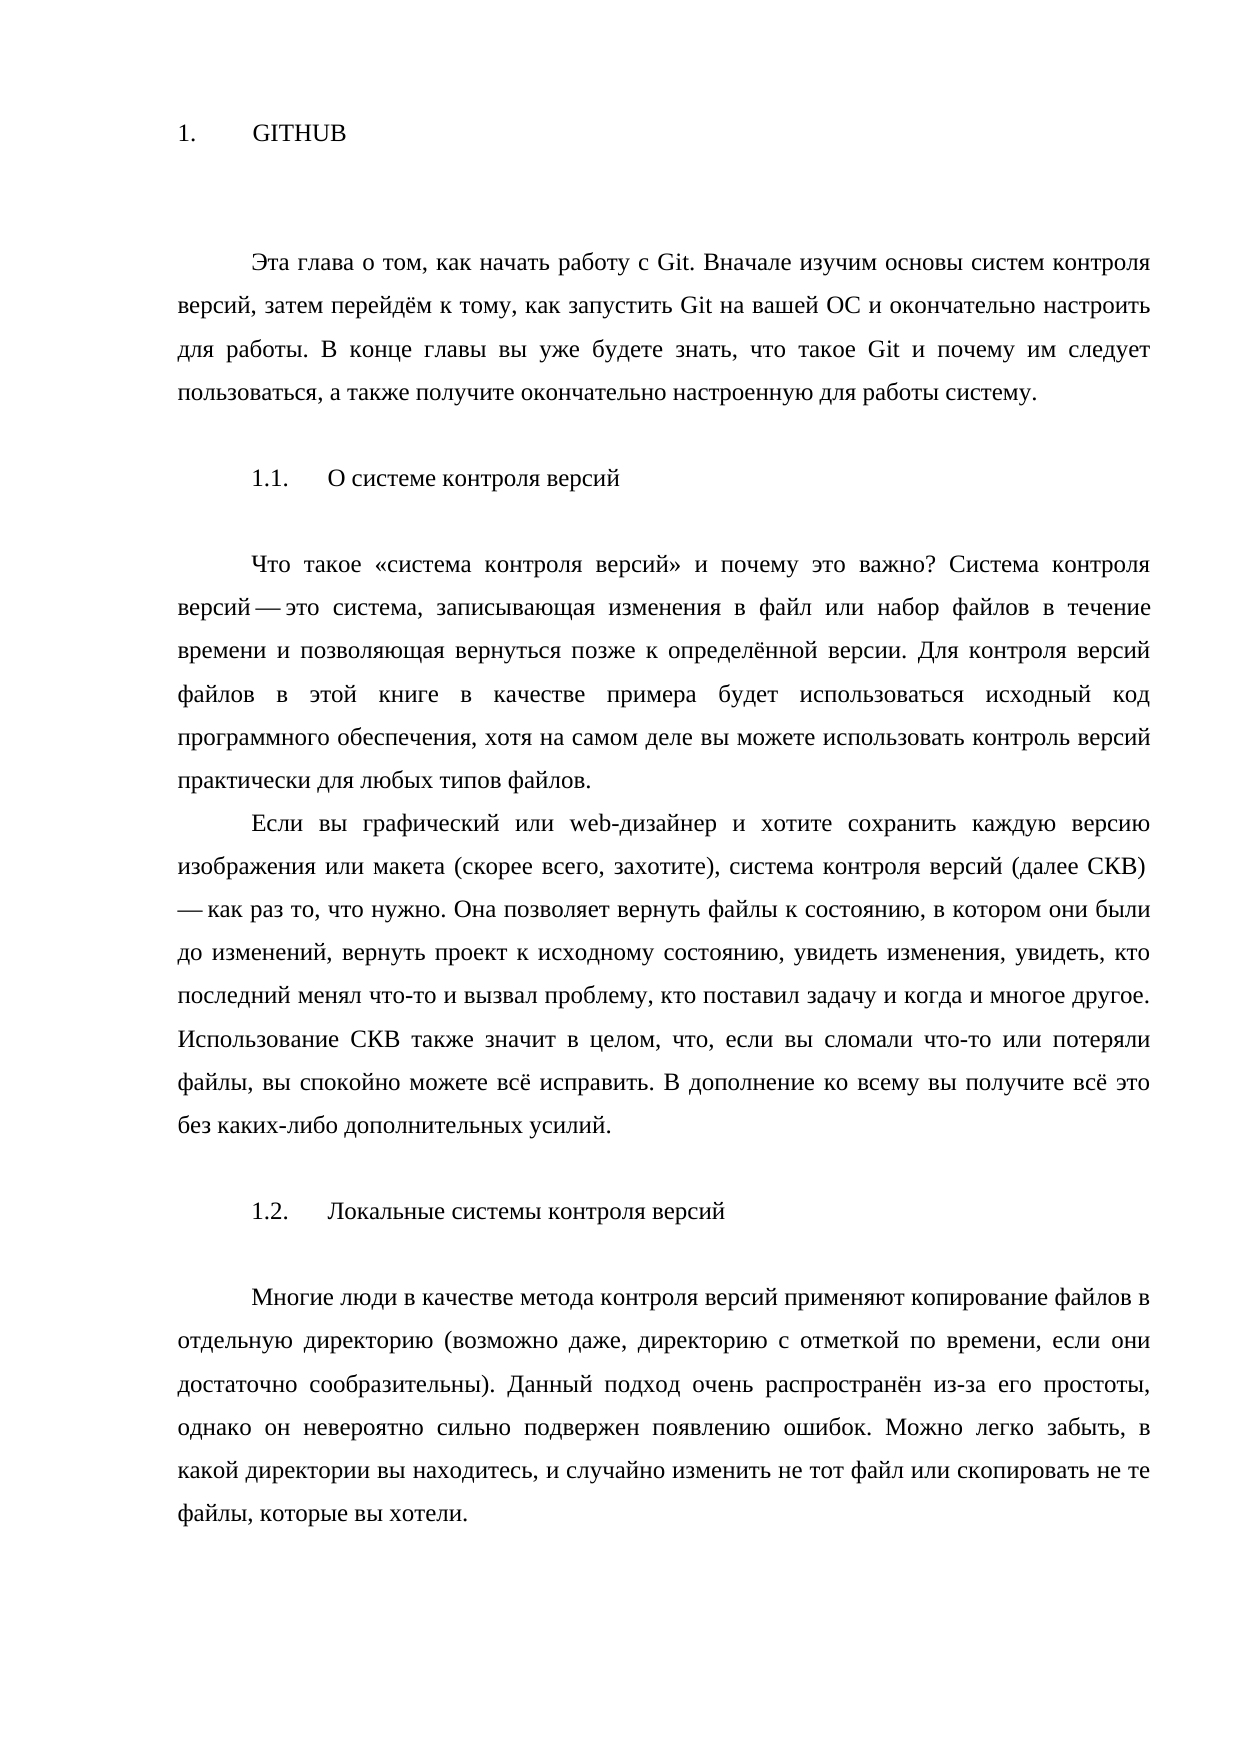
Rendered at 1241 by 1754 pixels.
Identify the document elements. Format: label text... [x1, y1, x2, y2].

subtitle GITHUB [177, 118, 1152, 147]
text Эта глава о том, как начать работу с Git. Вначале изучим основы систем контроля версий, затем перейдём к тому, как запустить Git на вашей ОС и окончательно настроить для работы. В конце главы вы уже будете знать, что такое Git и почему им следует пользоваться, а также получите окончательно настроенную для работы систему. [177, 247, 1152, 406]
text Что такое «система контроля версий» и почему это важно? Система контроля версий — это система, записывающая изменения в файл или набор файлов в течение времени и позволяющая вернуться позже к определённой версии. Для контроля версий файлов в этой книге в качестве примера будет использоваться исходный код программного обеспечения, хотя на самом деле вы можете использовать контроль версий практически для любых типов файлов. [177, 549, 1152, 794]
text Если вы графический или web-дизайнер и хотите сохранить каждую версию изображения или макета (скорее всего, захотите), система контроля версий (далее СКВ) — как раз то, что нужно. Она позволяет вернуть файлы к состоянию, в котором они были до изменений, вернуть проект к исходному состоянию, увидеть изменения, увидеть, кто последний менял что-то и вызвал проблему, кто поставил задачу и когда и многое другое. Использование СКВ также значит в целом, что, если вы сломали что-то или потеряли файлы, вы спокойно можете всё исправить. В дополнение ко всему вы получите всё это без каких-либо дополнительных усилий. [177, 808, 1152, 1139]
list О системе контроля версий [177, 463, 1152, 492]
text Многие люди в качестве метода контроля версий применяют копирование файлов в отдельную директорию (возможно даже, директорию с отметкой по времени, если они достаточно сообразительны). Данный подход очень распространён из-за его простоты, однако он невероятно сильно подвержен появлению ошибок. Можно легко забыть, в какой директории вы находитесь, и случайно изменить не тот файл или скопировать не те файлы, которые вы хотели. [177, 1282, 1152, 1527]
list Локальные системы контроля версий [177, 1196, 1152, 1225]
